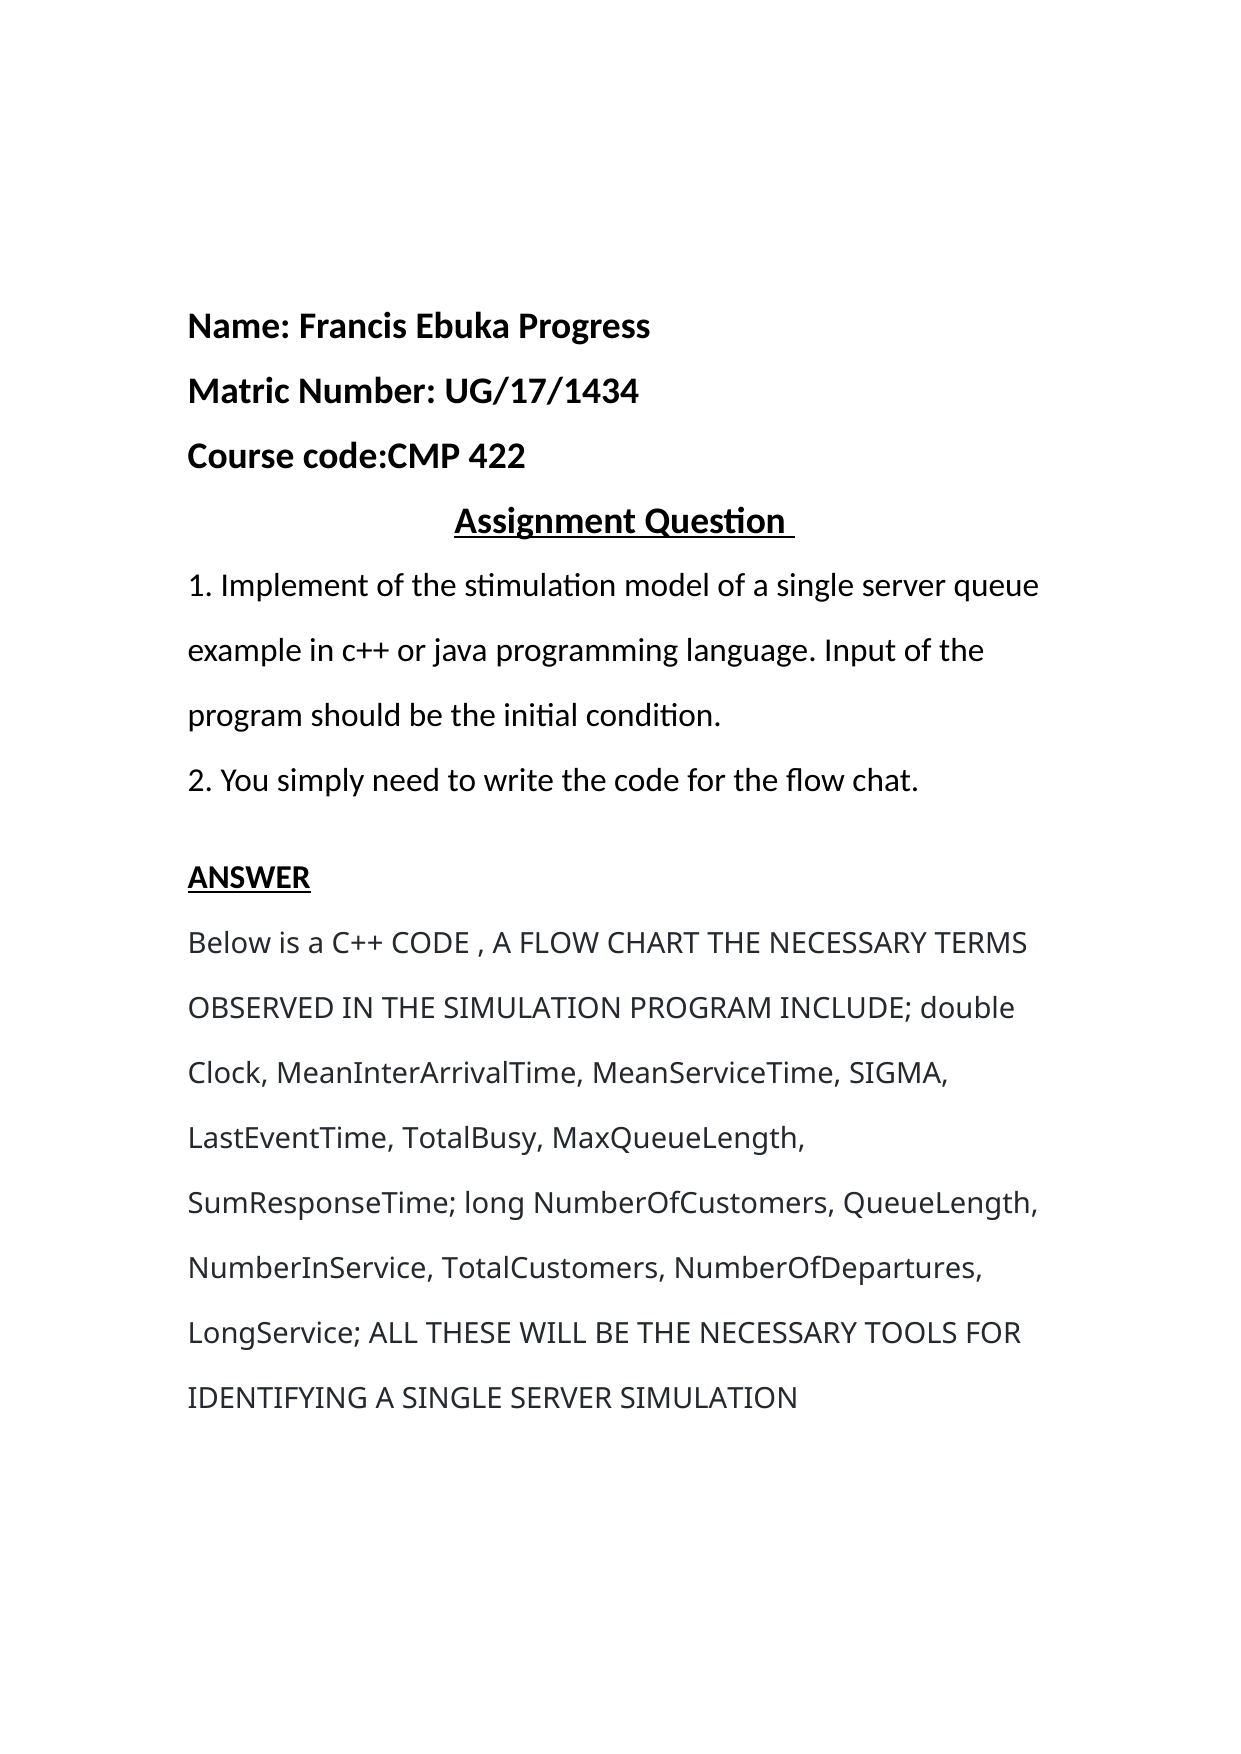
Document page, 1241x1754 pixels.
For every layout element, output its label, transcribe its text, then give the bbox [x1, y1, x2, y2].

text Below is a C++ CODE , A FLOW CHART THE NECESSARY TERMS OBSERVED IN THE SIMULATION PROGRAM INCLUDE; double Clock, MeanInterArrivalTime, MeanServiceTime, SIGMA, LastEventTime, TotalBusy, MaxQueueLength, SumResponseTime; long NumberOfCustomers, QueueLength, NumberInService, TotalCustomers, NumberOfDepartures, LongService; ALL THESE WILL BE THE NECESSARY TOOLS FOR IDENTIFYING A SINGLE SERVER SIMULATION [187, 909, 1053, 1429]
text Course code:CMP 422 [187, 422, 1053, 487]
text Matric Number: UG/17/1434 [187, 357, 1053, 422]
text Assignment Question [187, 487, 1053, 552]
text 2. You simply need to write the code for the flow chat. [187, 747, 1053, 812]
text ANSWER [187, 844, 1053, 909]
text 1. Implement of the stimulation model of a single server queue example in c++ or java programming language. Input of the program should be the initial condition. [187, 552, 1053, 747]
text Name: Francis Ebuka Progress [187, 292, 1053, 357]
